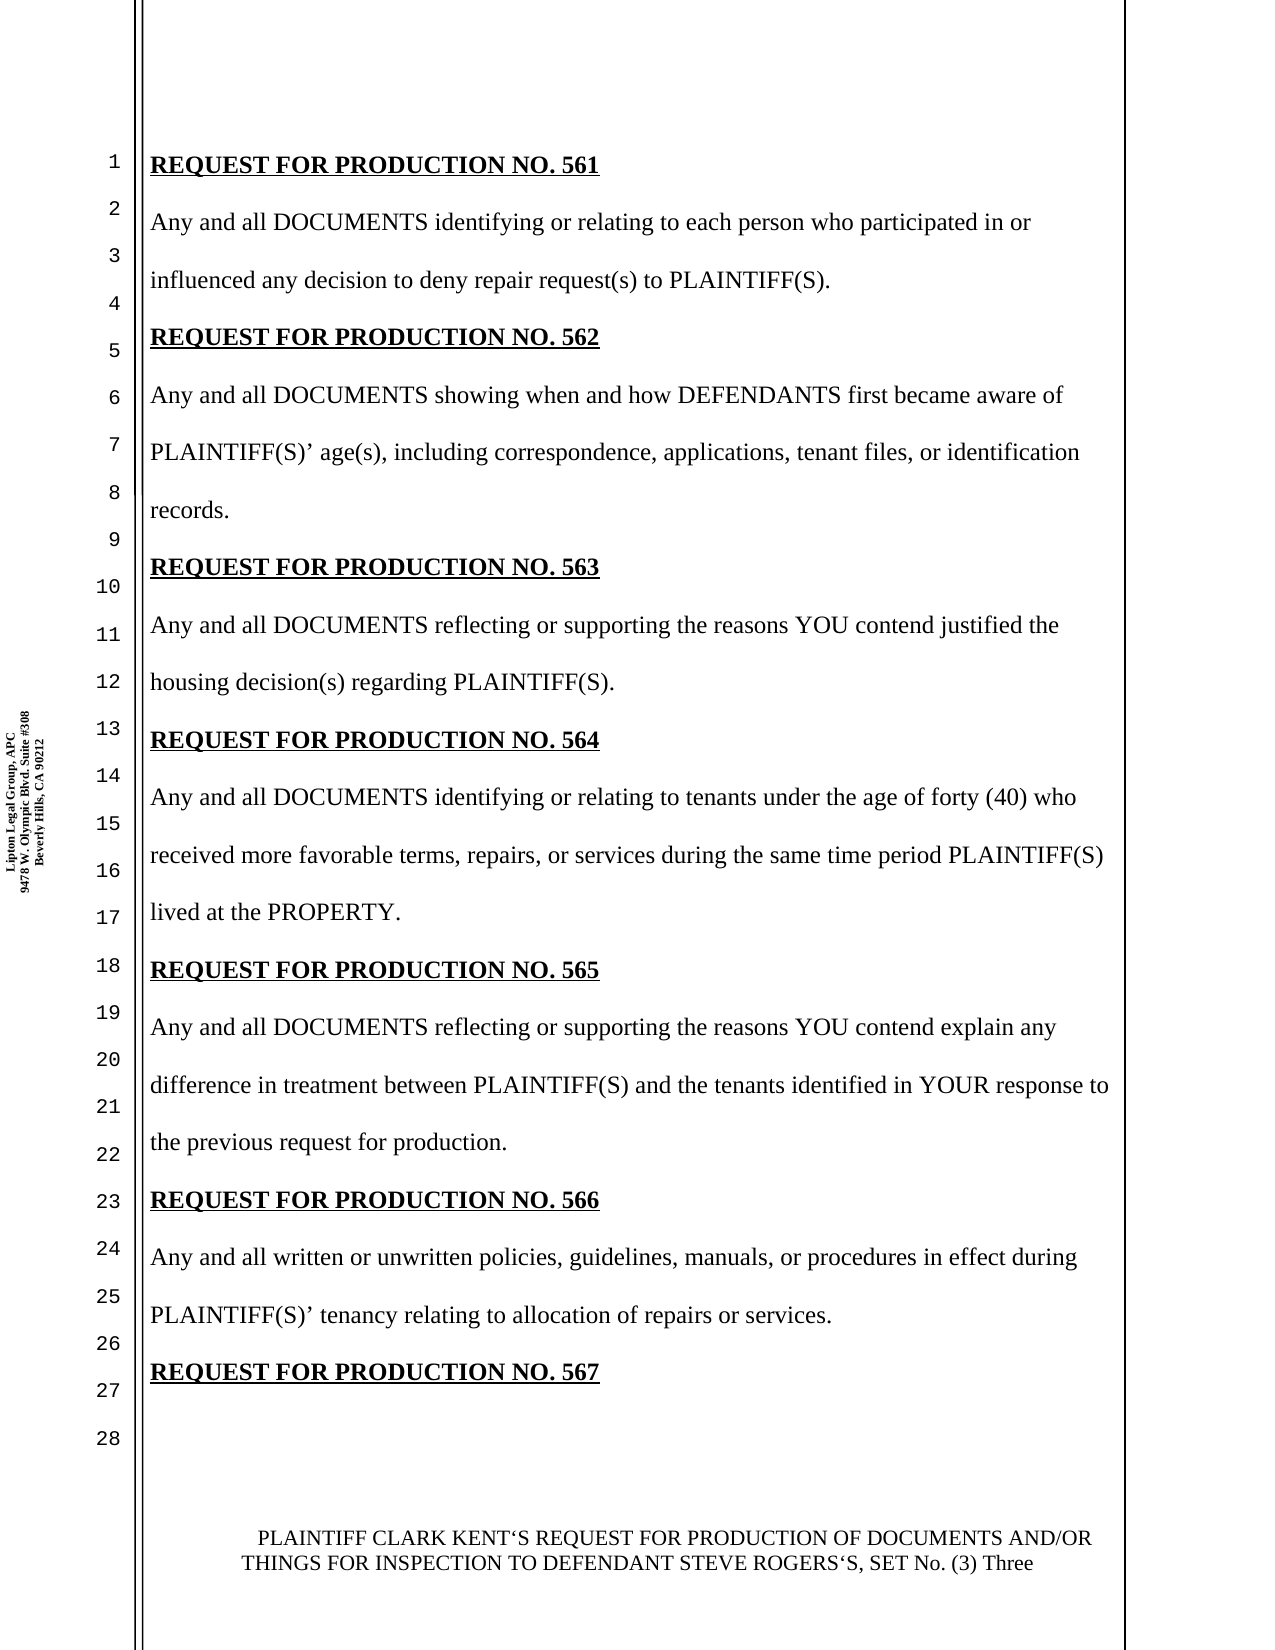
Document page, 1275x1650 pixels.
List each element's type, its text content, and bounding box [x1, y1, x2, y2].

text REQUEST FOR PRODUCTION NO. 566 [150, 1185, 1125, 1214]
text Any and all DOCUMENTS reflecting or supporting the reasons YOU contend explain any difference in treatment between PLAINTIFF(S) and the tenants identified in YOUR response to the previous request for production. [150, 1012, 1125, 1156]
text REQUEST FOR PRODUCTION NO. 567 [150, 1357, 1125, 1386]
text Any and all DOCUMENTS identifying or relating to tenants under the age of forty (40) who received more favorable terms, repairs, or services during the same time period PLAINTIFF(S) lived at the PROPERTY. [150, 782, 1125, 926]
text Any and all DOCUMENTS reflecting or supporting the reasons YOU contend justified the housing decision(s) regarding PLAINTIFF(S). [150, 610, 1125, 696]
text Any and all DOCUMENTS identifying or relating to each person who participated in or influenced any decision to deny repair request(s) to PLAINTIFF(S). [150, 207, 1125, 294]
text REQUEST FOR PRODUCTION NO. 564 [150, 725, 1125, 754]
text REQUEST FOR PRODUCTION NO. 562 [150, 322, 1125, 351]
text REQUEST FOR PRODUCTION NO. 565 [150, 955, 1125, 984]
text Any and all DOCUMENTS showing when and how DEFENDANTS first became aware of PLAINTIFF(S)’ age(s), including correspondence, applications, tenant files, or identification records. [150, 380, 1125, 524]
text REQUEST FOR PRODUCTION NO. 561 [150, 150, 1125, 179]
text REQUEST FOR PRODUCTION NO. 563 [150, 552, 1125, 581]
text Any and all written or unwritten policies, guidelines, manuals, or procedures in effect during PLAINTIFF(S)’ tenancy relating to allocation of repairs or services. [150, 1242, 1125, 1329]
